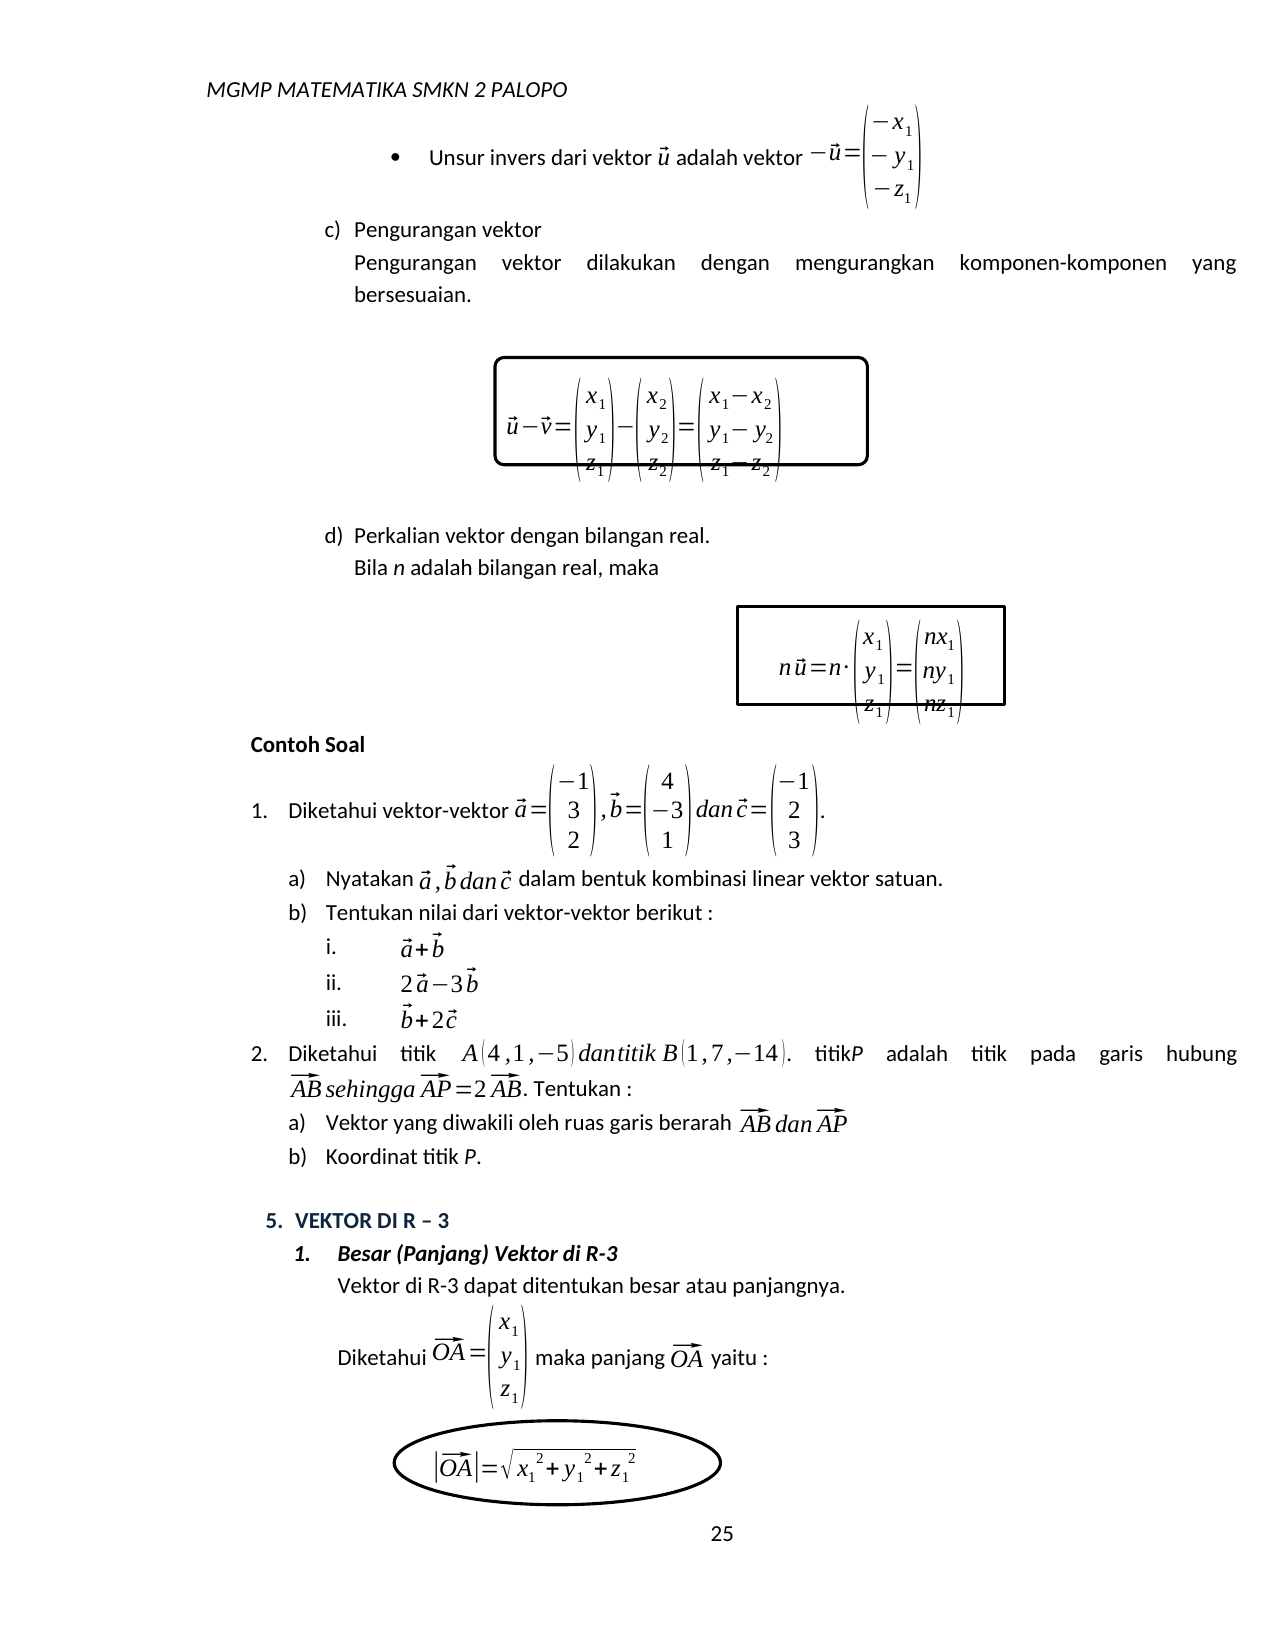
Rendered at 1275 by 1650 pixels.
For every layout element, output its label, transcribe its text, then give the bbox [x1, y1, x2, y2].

list Perkalian vektor dengan bilangan real. [324, 521, 1237, 549]
list Pengurangan vektor [324, 216, 1237, 243]
list Pengurangan vektor dilakukan dengan mengurangkan komponen-komponen yang bersesuaian. [354, 248, 1237, 308]
list Diketahui maka panjang yaitu : [295, 1303, 1237, 1411]
list Koordinat titik P. [288, 1142, 1237, 1170]
list Diketahui titik . titikP adalah titik pada garis hubung . Tentukan : [251, 1038, 1237, 1103]
list Tentukan nilai dari vektor-vektor berikut : [288, 898, 1237, 926]
list Nyatakan dalam bentuk kombinasi linear vektor satuan. [288, 863, 1237, 894]
list VEKTOR DI R – 3 [265, 1206, 1237, 1234]
list Besar (Panjang) Vektor di R-3 [281, 1239, 1237, 1267]
list Vektor di R-3 dapat ditentukan besar atau panjangnya. [295, 1271, 1237, 1299]
list Contoh Soal [251, 730, 1237, 758]
list Unsur invers dari vektor adalah vektor [391, 103, 1237, 211]
list Diketahui vektor-vektor . [251, 762, 1237, 858]
list Bila n adalah bilangan real, maka [354, 553, 1237, 581]
list Vektor yang diwakili oleh ruas garis berarah [288, 1107, 1237, 1138]
